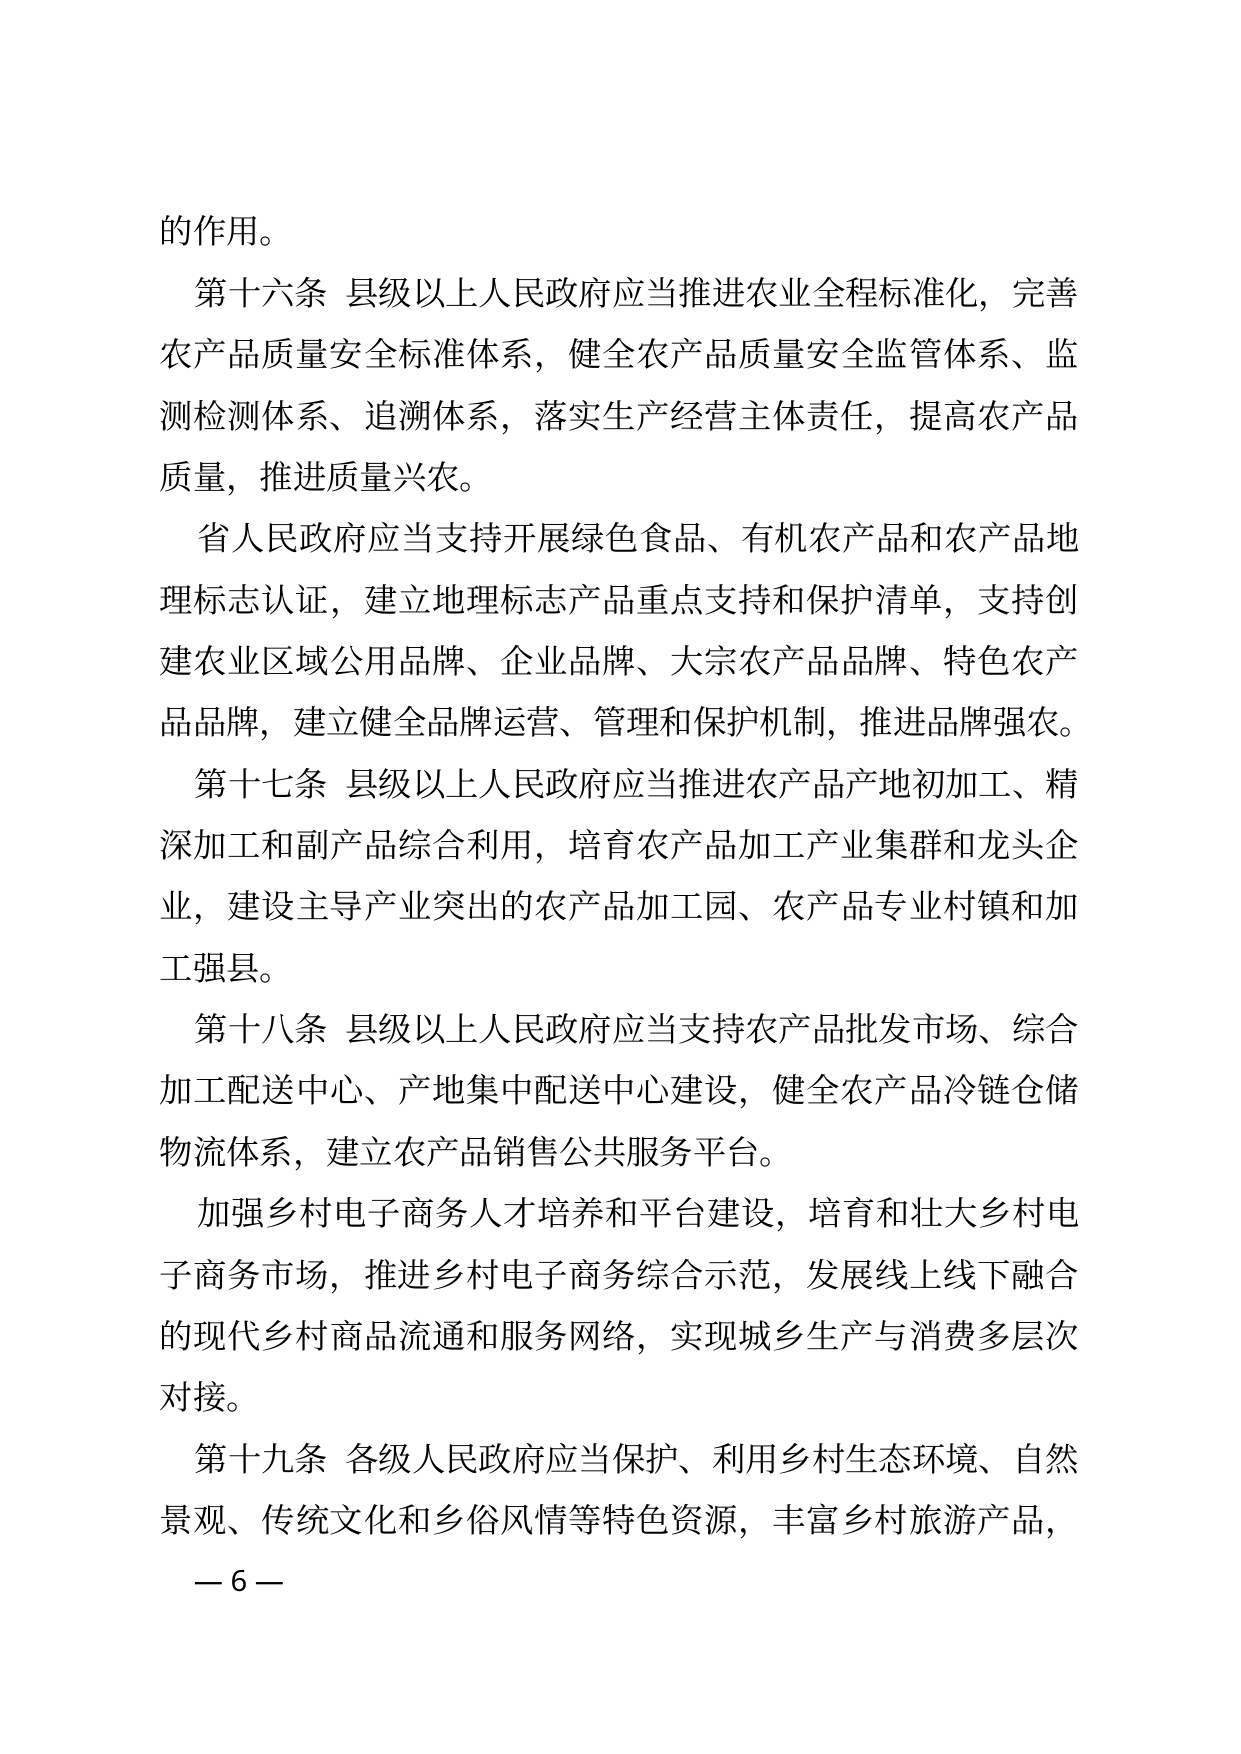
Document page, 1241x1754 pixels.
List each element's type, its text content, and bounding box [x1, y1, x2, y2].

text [159, 1422, 1081, 1545]
text 第十七条 县级以上人民政府应当推进农产品产地初加工、精深加工和副产品综合利用，培育农产品加工产业集群和龙头企业，建设主导产业突出的农产品加工园、农产品专业村镇和加工强县。 [159, 747, 1081, 992]
text 加强乡村电子商务人才培养和平台建设，培育和壮大乡村电子商务市场，推进乡村电子商务综合示范，发展线上线下融合的现代乡村商品流通和服务网络，实现城乡生产与消费多层次对接。 [159, 1177, 1081, 1422]
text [159, 195, 1081, 256]
text 第十八条 县级以上人民政府应当支持农产品批发市场、综合加工配送中心、产地集中配送中心建设，健全农产品冷链仓储物流体系，建立农产品销售公共服务平台。 [159, 992, 1081, 1177]
text 省人民政府应当支持开展绿色食品、有机农产品和农产品地理标志认证，建立地理标志产品重点支持和保护清单，支持创建农业区域公用品牌、企业品牌、大宗农产品品牌、特色农产品品牌，建立健全品牌运营、管理和保护机制，推进品牌强农。 [159, 502, 1081, 747]
text 第十六条 县级以上人民政府应当推进农业全程标准化，完善农产品质量安全标准体系，健全农产品质量安全监管体系、监测检测体系、追溯体系，落实生产经营主体责任，提高农产品质量，推进质量兴农。 [159, 256, 1081, 502]
